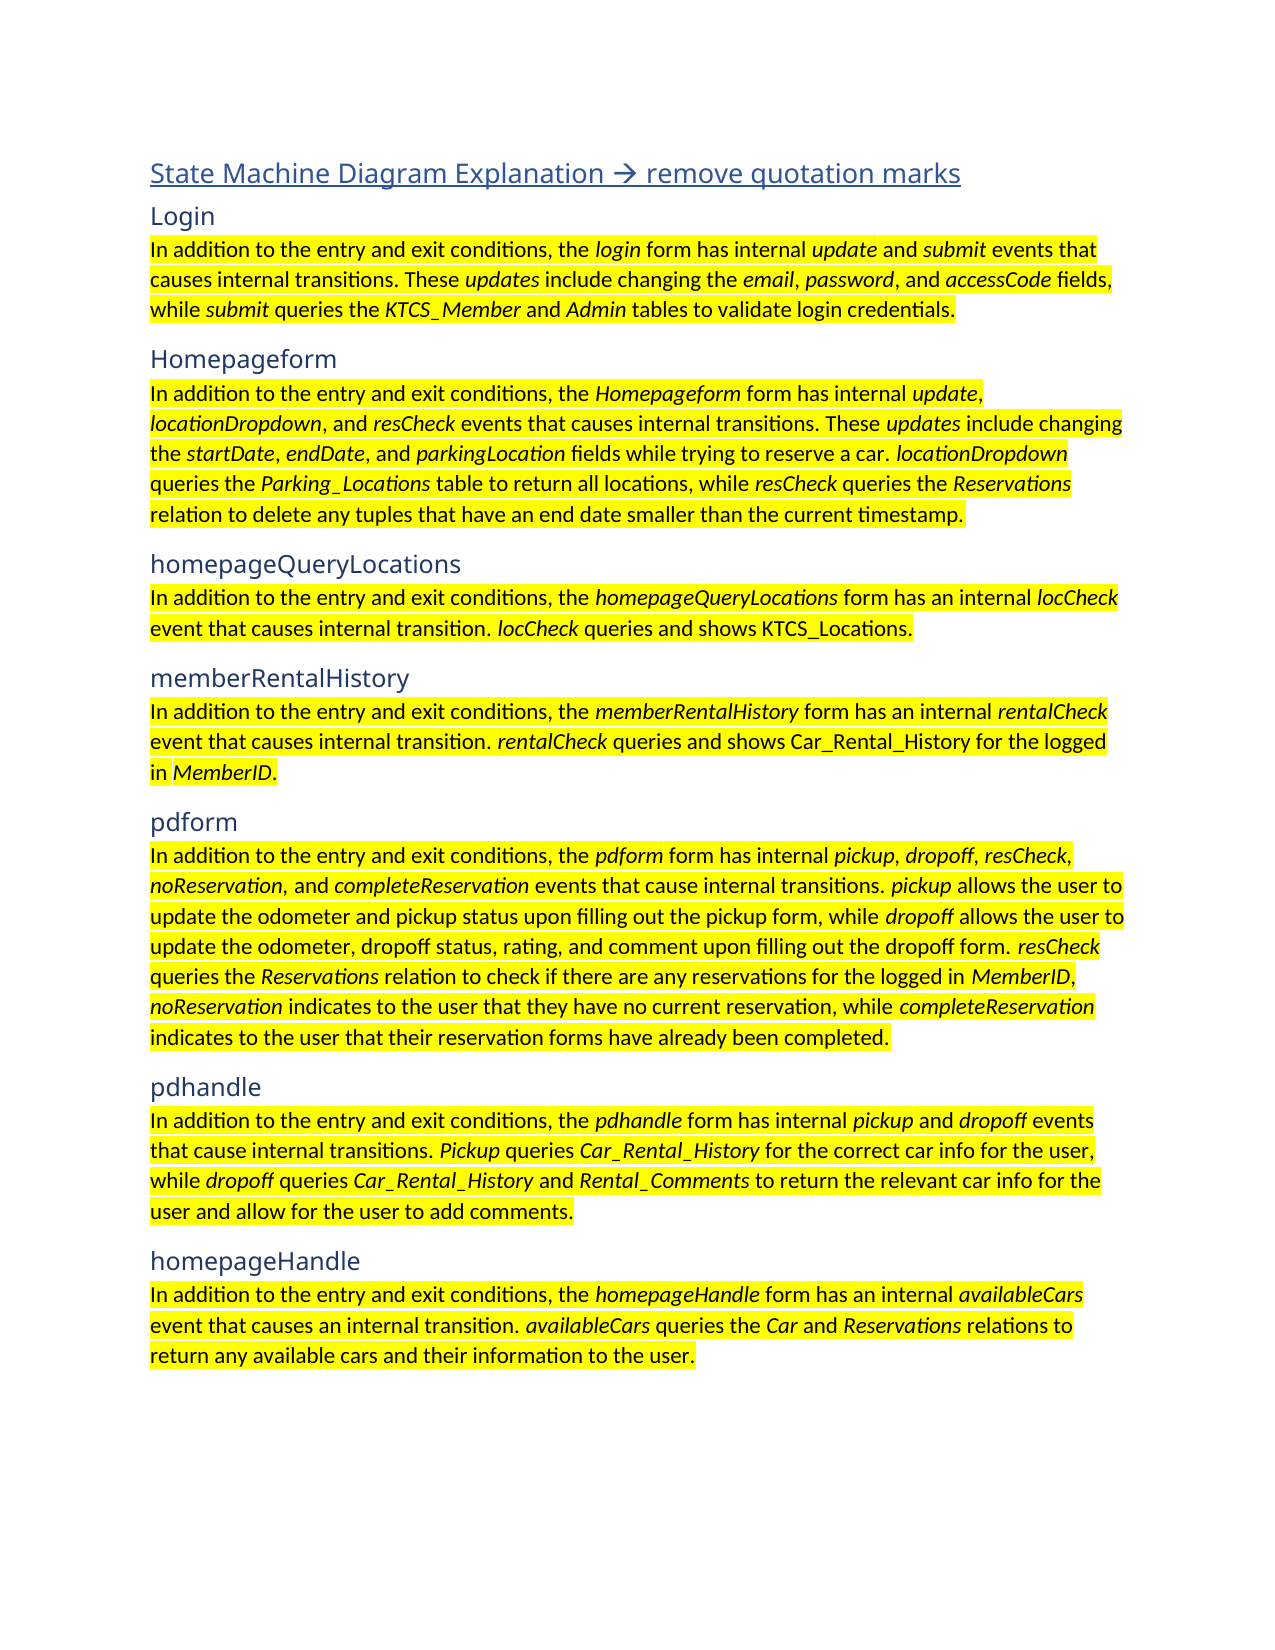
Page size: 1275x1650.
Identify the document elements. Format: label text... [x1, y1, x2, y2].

text In addition to the entry and exit conditions, the pdform form has internal pickup, dropoff, resCheck, noReservation, and completeReservation events that cause internal transitions. pickup allows the user to update the odometer and pickup status upon filling out the pickup form, while dropoff allows the user to update the odometer, dropoff status, rating, and comment upon filling out the dropoff form. resCheck queries the Reservations relation to check if there are any reservations for the logged in MemberID, noReservation indicates to the user that they have no current reservation, while completeReservation indicates to the user that their reservation forms have already been completed. [150, 841, 1125, 1051]
subtitle pdhandle [150, 1069, 1125, 1103]
text In addition to the entry and exit conditions, the pdhandle form has internal pickup and dropoff events that cause internal transitions. Pickup queries Car_Rental_History for the correct car info for the user, while dropoff queries Car_Rental_History and Rental_Comments to return the relevant car info for the user and allow for the user to add comments. [150, 1106, 1125, 1225]
subtitle Homepageform [150, 342, 1125, 376]
text In addition to the entry and exit conditions, the Homepageform form has internal update, locationDropdown, and resCheck events that causes internal transitions. These updates include changing the startDate, endDate, and parkingLocation fields while trying to reserve a car. locationDropdown queries the Parking_Locations table to return all locations, while resCheck queries the Reservations relation to delete any tuples that have an end date smaller than the current timestamp. [150, 379, 1125, 528]
subtitle memberRentalHistory [150, 661, 1125, 694]
subtitle homepageQueryLocations [150, 547, 1125, 581]
text In addition to the entry and exit conditions, the memberRentalHistory form has an internal rentalCheck event that causes internal transition. rentalCheck queries and shows Car_Rental_History for the logged in MemberID. [150, 697, 1125, 786]
subtitle homepageHandle [150, 1244, 1125, 1278]
text In addition to the entry and exit conditions, the homepageQueryLocations form has an internal locCheck event that causes internal transition. locCheck queries and shows KTCS_Locations. [150, 583, 1125, 642]
text In addition to the entry and exit conditions, the login form has internal update and submit events that causes internal transitions. These updates include changing the email, password, and accessCode fields, while submit queries the KTCS_Member and Admin tables to validate login credentials. [150, 235, 1125, 323]
text In addition to the entry and exit conditions, the homepageHandle form has an internal availableCars event that causes an internal transition. availableCars queries the Car and Reservations relations to return any available cars and their information to the user. [150, 1281, 1125, 1369]
subtitle State Machine Diagram Explanation remove quotation marks [150, 154, 1125, 191]
subtitle pdform [150, 804, 1125, 839]
subtitle Login [150, 198, 1125, 232]
